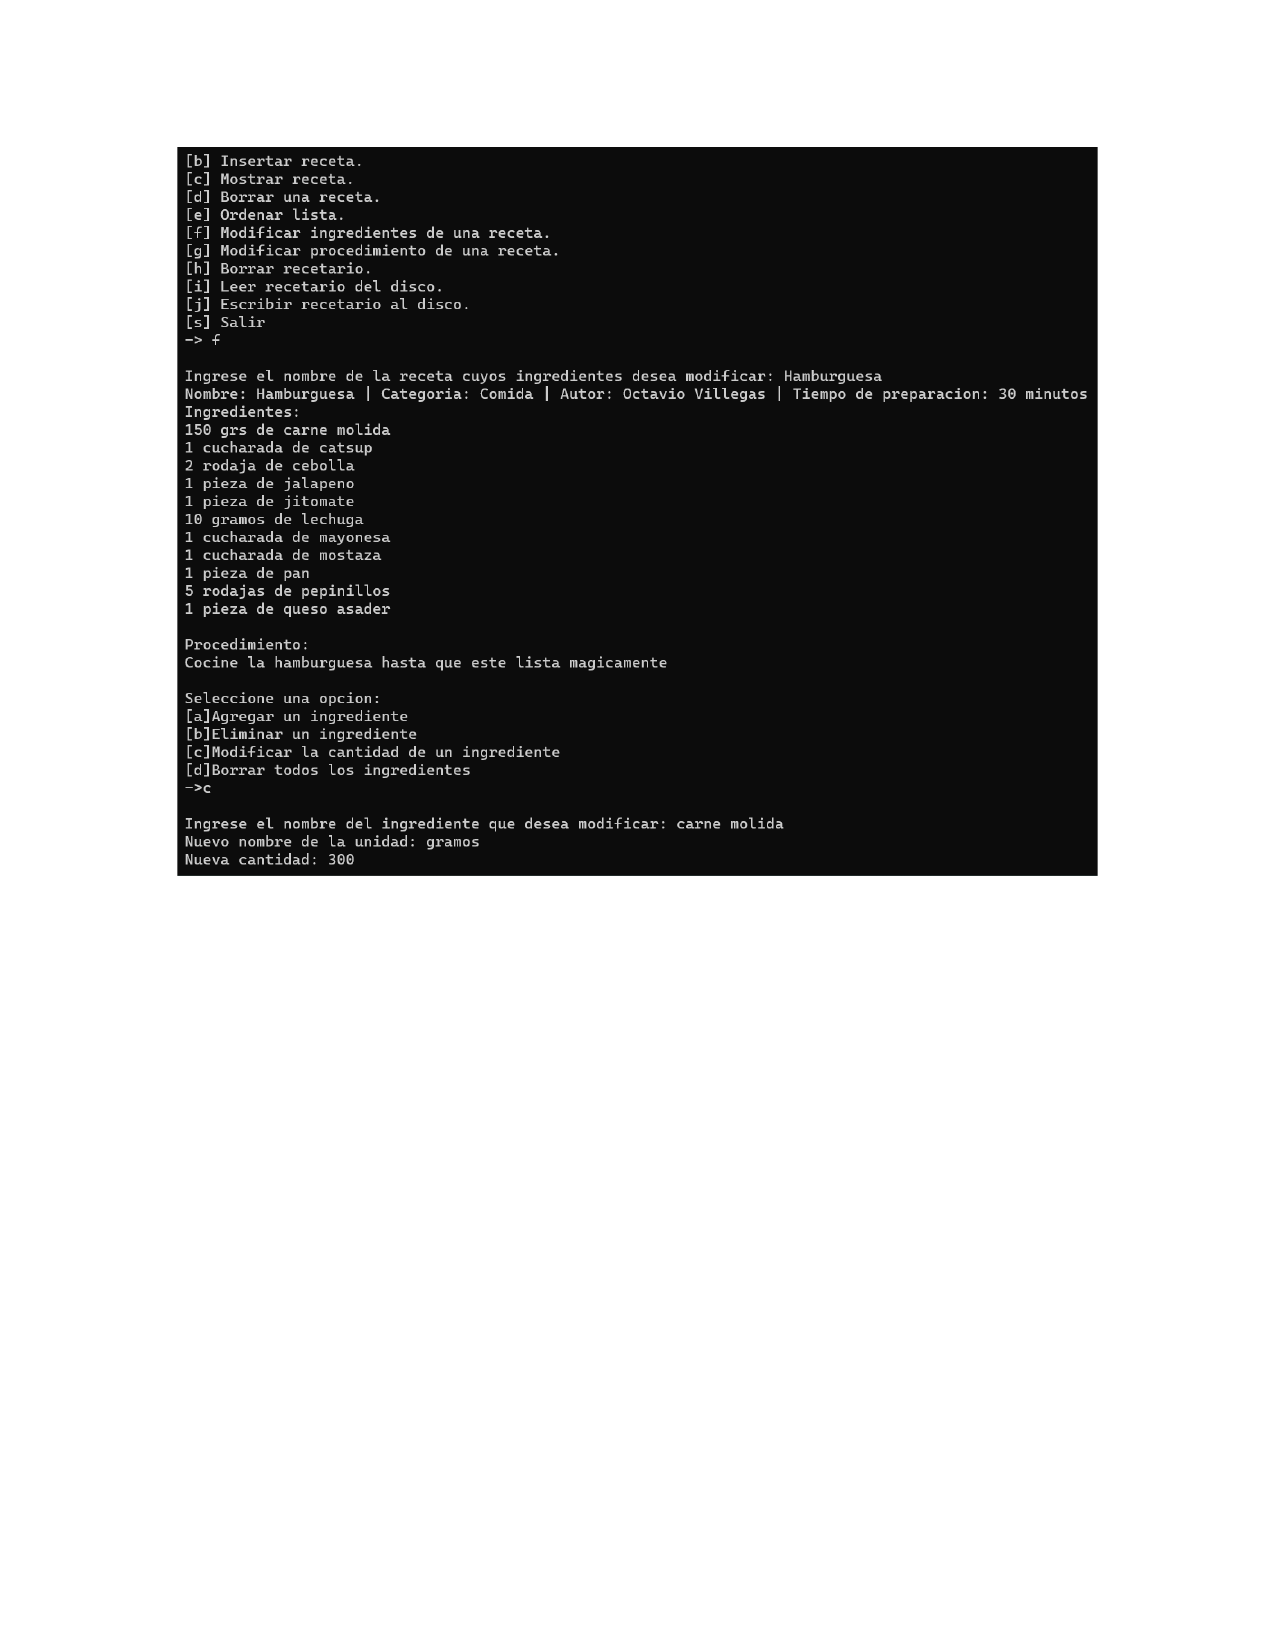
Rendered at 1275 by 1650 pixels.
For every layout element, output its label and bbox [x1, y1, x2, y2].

picture [177, 147, 1098, 876]
